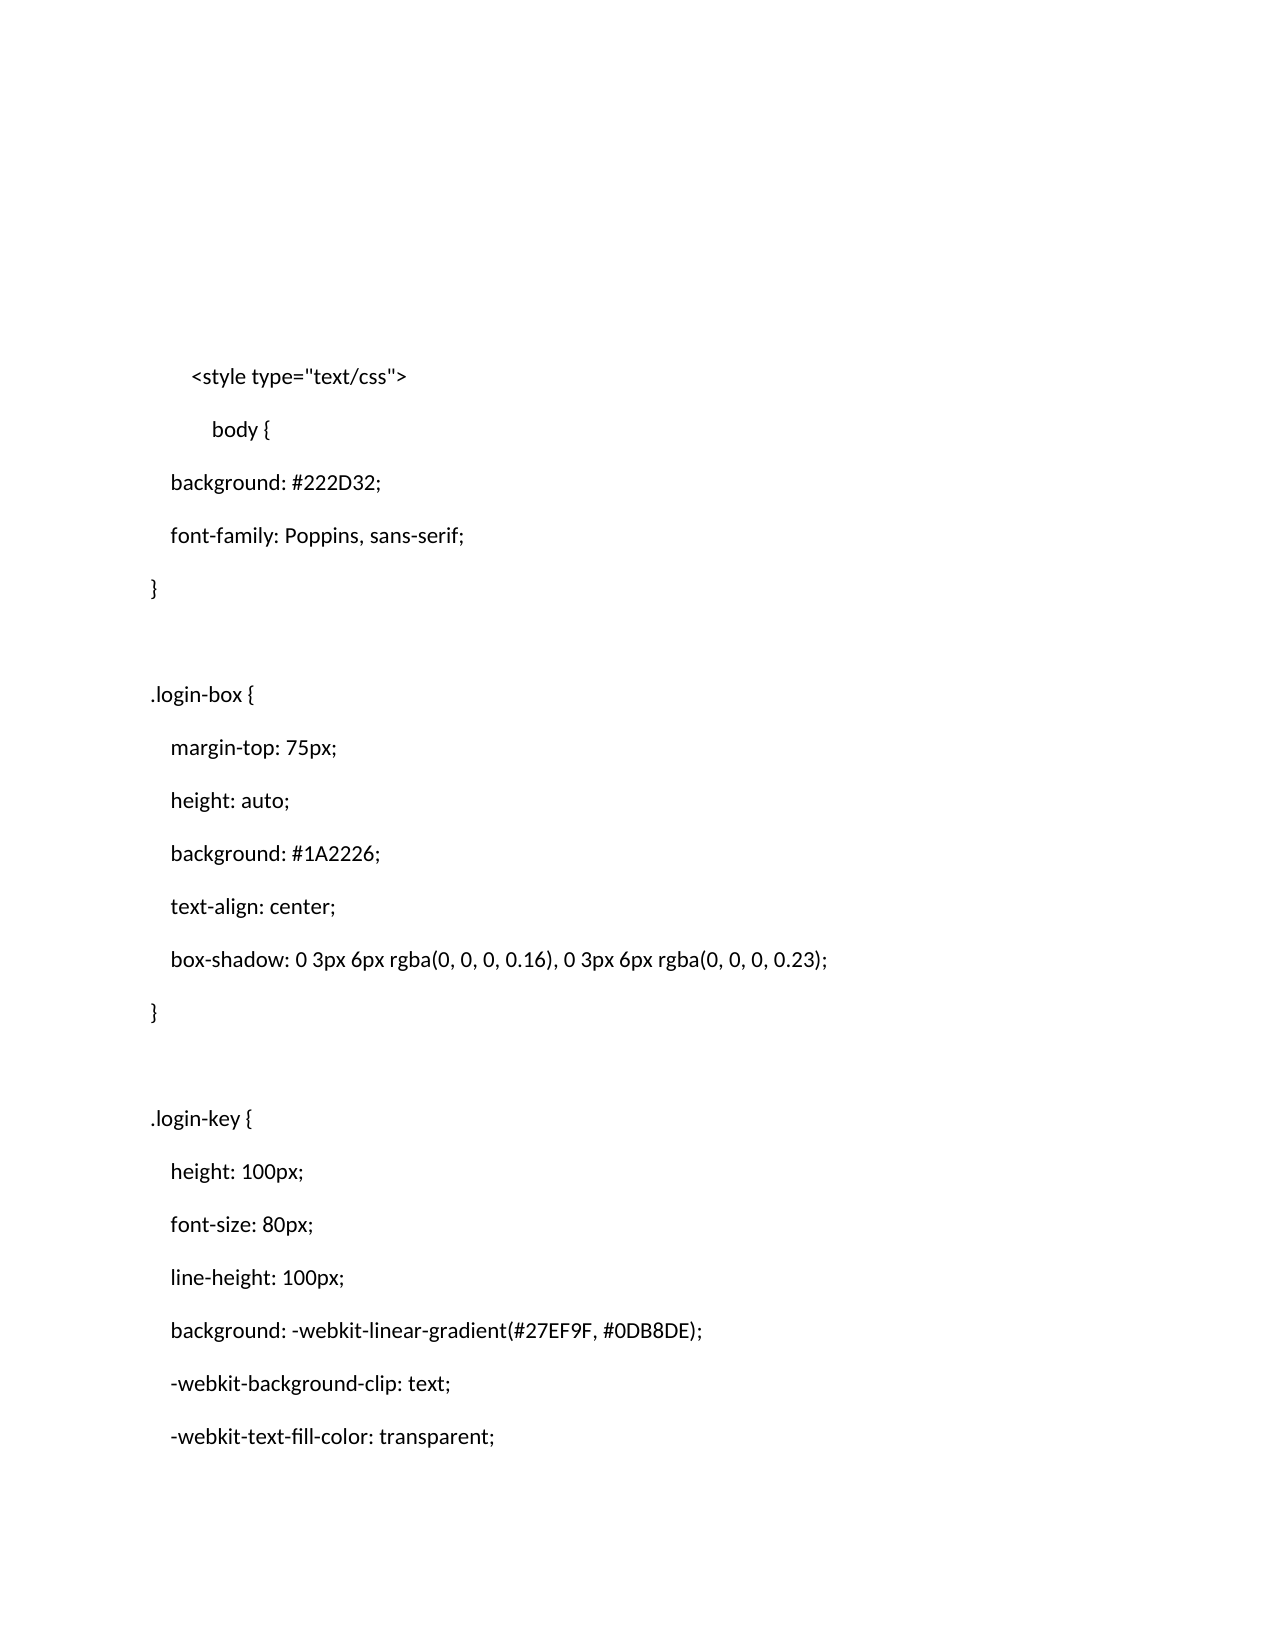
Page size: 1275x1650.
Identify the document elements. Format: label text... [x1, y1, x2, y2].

text -webkit-background-clip: text; [150, 1369, 1125, 1397]
text } [150, 574, 1125, 602]
text font-family: Poppins, sans-serif; [150, 521, 1125, 549]
text box-shadow: 0 3px 6px rgba(0, 0, 0, 0.16), 0 3px 6px rgba(0, 0, 0, 0.23); [150, 945, 1125, 973]
text height: auto; [150, 786, 1125, 814]
text margin-top: 75px; [150, 733, 1125, 761]
text <style type="text/css"> [150, 362, 1125, 390]
text background: #1A2226; [150, 839, 1125, 867]
text text-align: center; [150, 892, 1125, 920]
text background: #222D32; [150, 468, 1125, 496]
text .login-key { [150, 1104, 1125, 1132]
text line-height: 100px; [150, 1263, 1125, 1291]
text .login-box { [150, 680, 1125, 708]
text body { [150, 415, 1125, 443]
text } [150, 998, 1125, 1026]
text background: -webkit-linear-gradient(#27EF9F, #0DB8DE); [150, 1316, 1125, 1344]
text -webkit-text-fill-color: transparent; [150, 1422, 1125, 1451]
text font-size: 80px; [150, 1210, 1125, 1238]
text height: 100px; [150, 1157, 1125, 1185]
